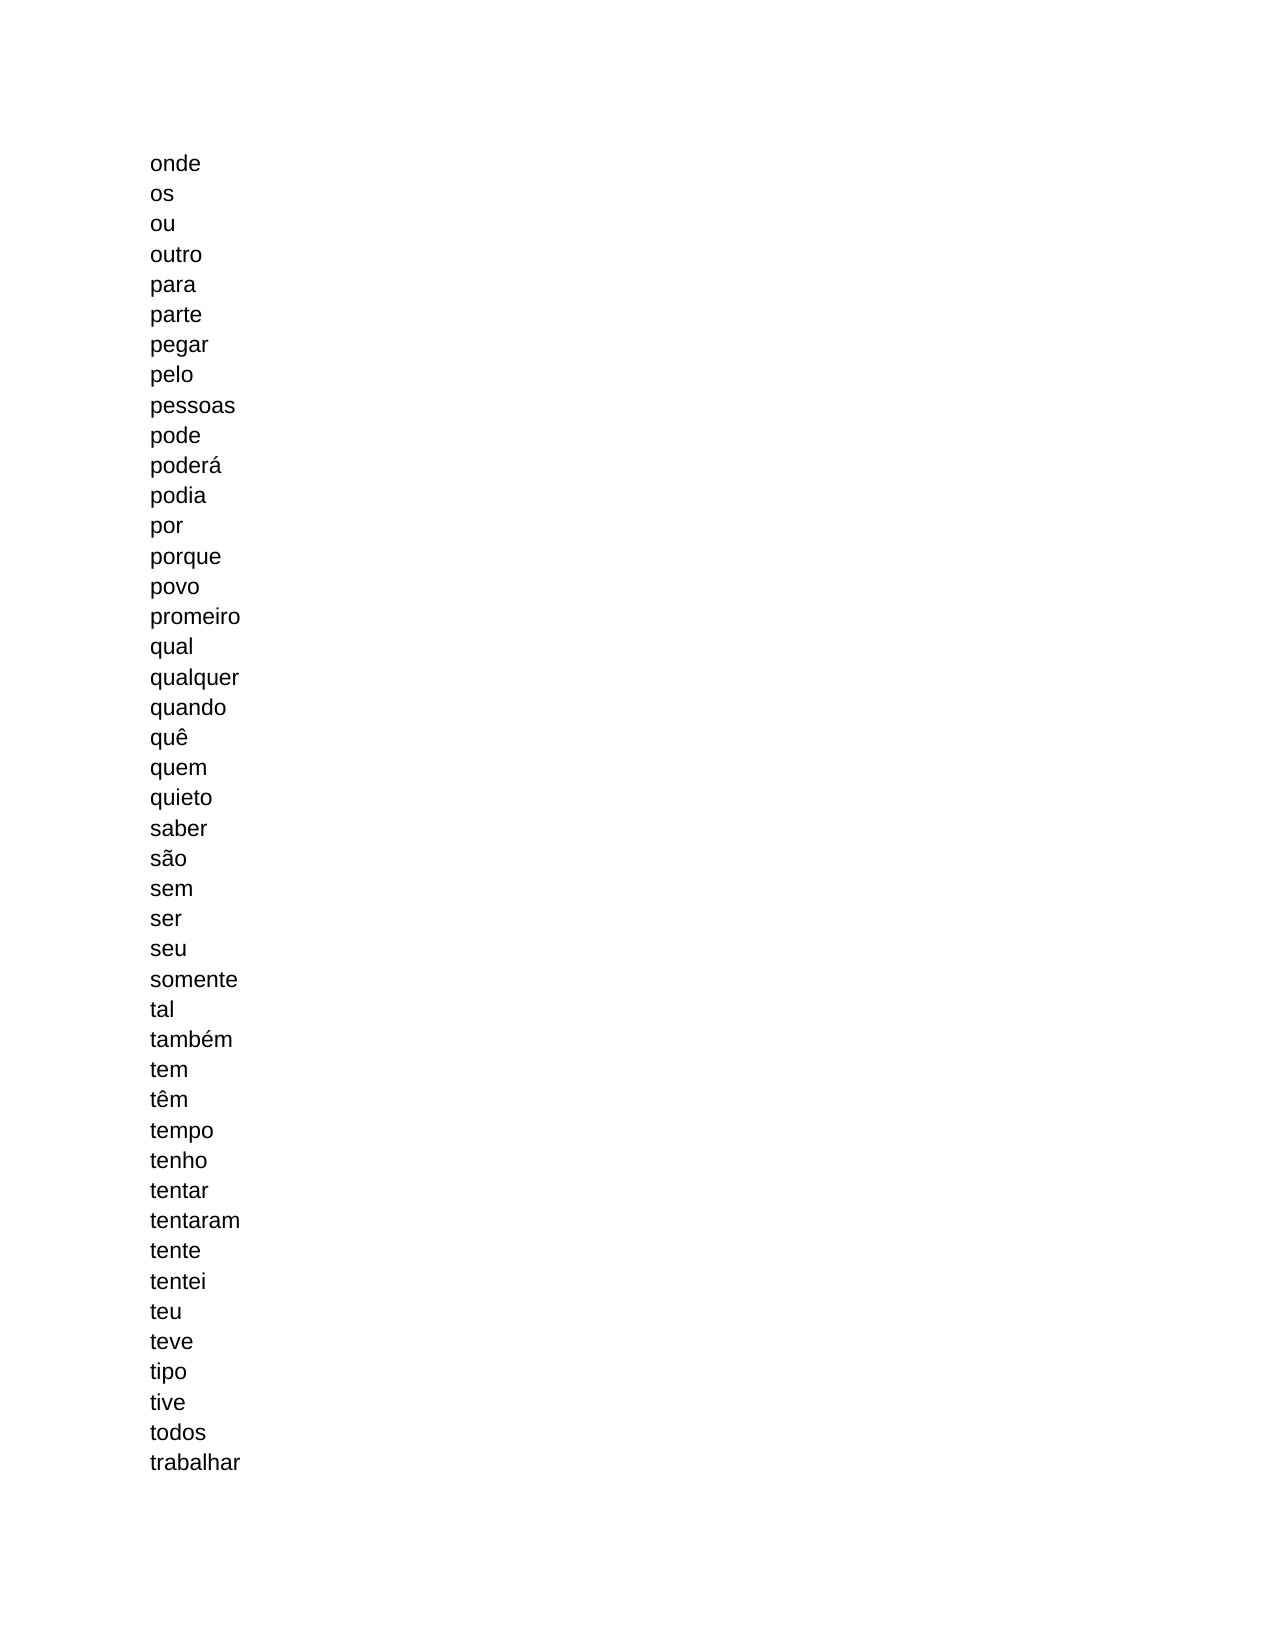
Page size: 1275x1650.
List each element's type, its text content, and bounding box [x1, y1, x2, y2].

text pelo [150, 361, 1125, 388]
text tenho [150, 1147, 1125, 1173]
text pode [150, 422, 1125, 448]
text qual [150, 633, 1125, 660]
text teve [150, 1328, 1125, 1354]
text seu [150, 935, 1125, 962]
text qualquer [150, 663, 1125, 690]
text ser [150, 905, 1125, 932]
text tentar [150, 1177, 1125, 1203]
text onde [150, 150, 1125, 176]
text porque [150, 543, 1125, 569]
text pessoas [150, 392, 1125, 418]
text os [150, 180, 1125, 207]
text por [150, 512, 1125, 539]
text pegar [150, 331, 1125, 358]
text somente [150, 966, 1125, 992]
text trabalhar [150, 1449, 1125, 1475]
text para [150, 271, 1125, 297]
text sem [150, 875, 1125, 901]
text teu [150, 1298, 1125, 1324]
text quando [150, 694, 1125, 720]
text outro [150, 241, 1125, 267]
text quieto [150, 784, 1125, 811]
text saber [150, 814, 1125, 841]
text também [150, 1026, 1125, 1052]
text tipo [150, 1358, 1125, 1385]
text ou [150, 210, 1125, 237]
text tem [150, 1056, 1125, 1083]
text tentaram [150, 1207, 1125, 1234]
text tempo [150, 1117, 1125, 1143]
text todos [150, 1419, 1125, 1445]
text quem [150, 754, 1125, 781]
text quê [150, 724, 1125, 750]
text podia [150, 482, 1125, 509]
text tente [150, 1237, 1125, 1264]
text tal [150, 996, 1125, 1022]
text povo [150, 573, 1125, 599]
text parte [150, 301, 1125, 327]
text promeiro [150, 603, 1125, 629]
text tentei [150, 1268, 1125, 1294]
text são [150, 845, 1125, 871]
text tive [150, 1388, 1125, 1415]
text poderá [150, 452, 1125, 478]
text têm [150, 1086, 1125, 1113]
